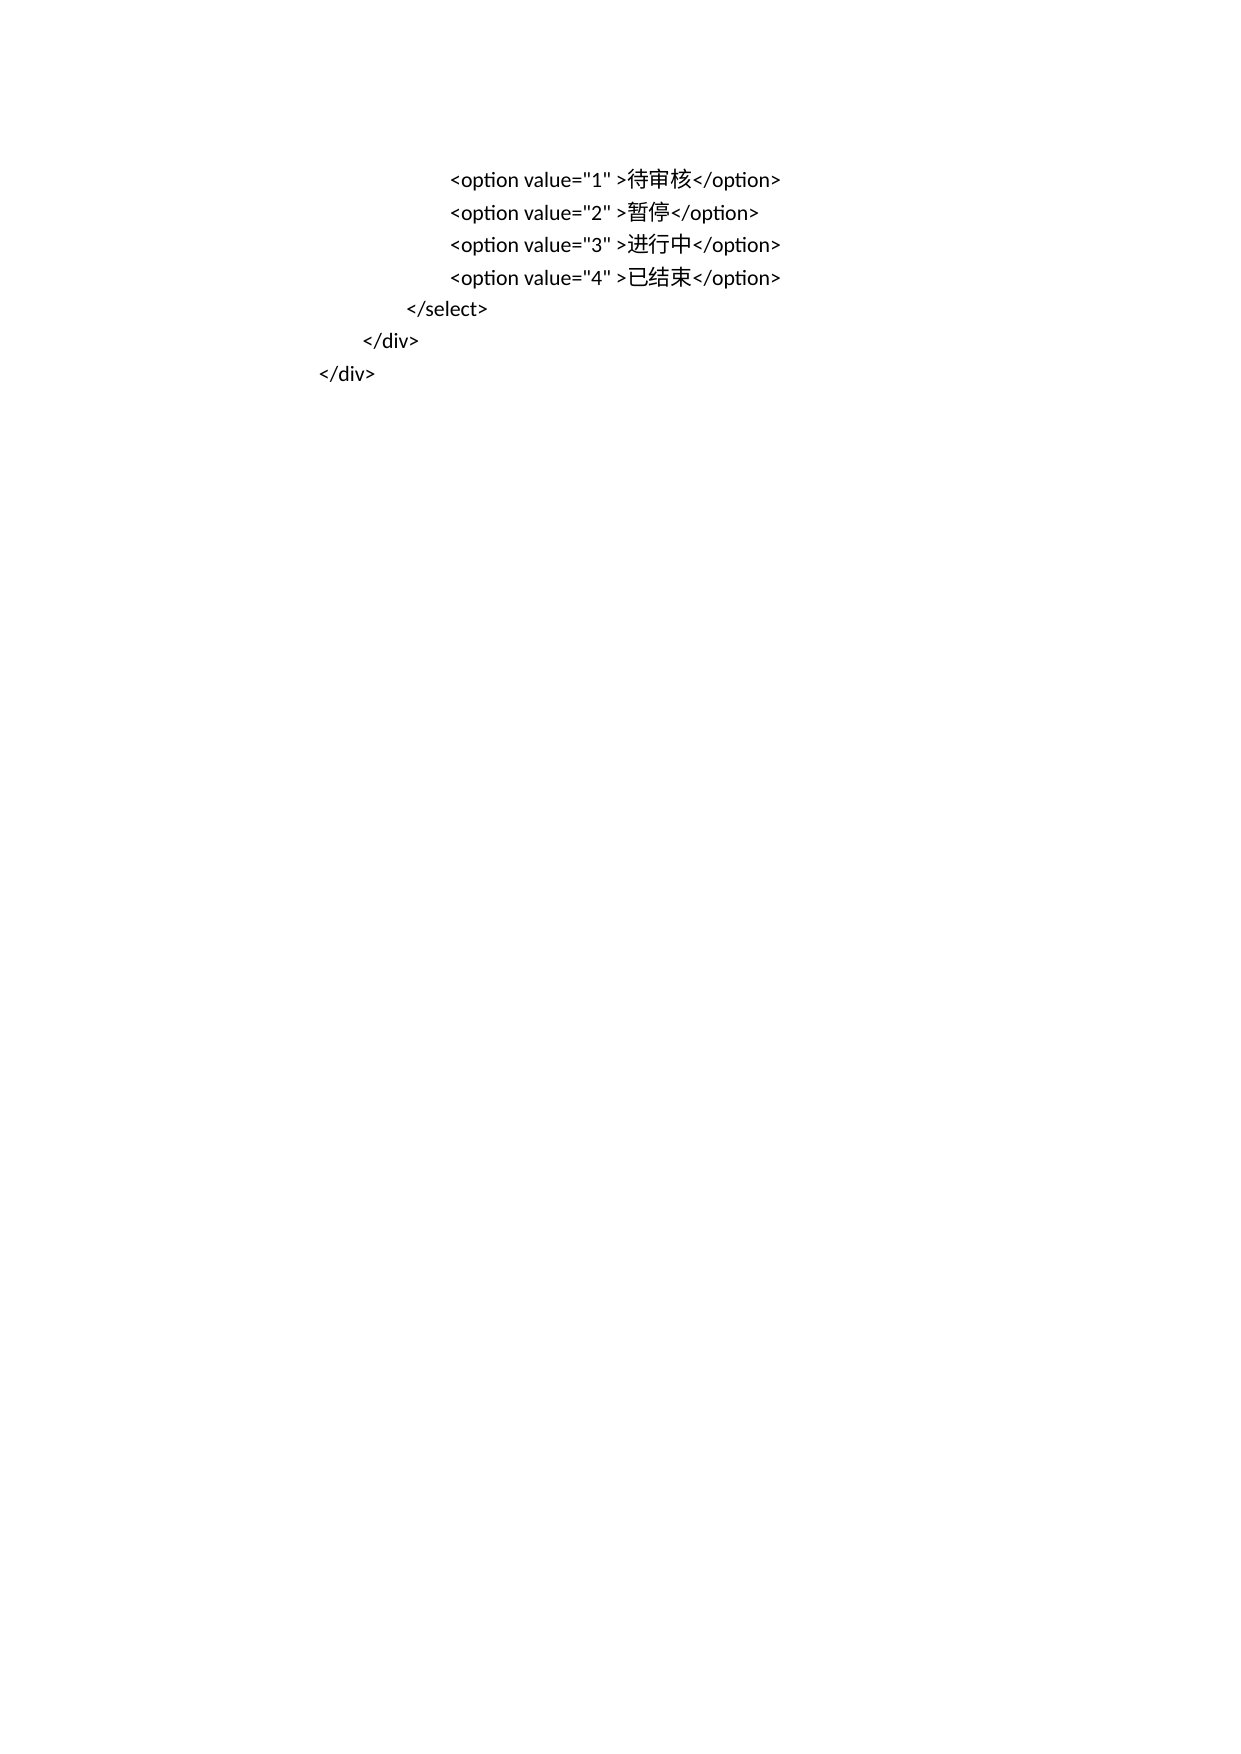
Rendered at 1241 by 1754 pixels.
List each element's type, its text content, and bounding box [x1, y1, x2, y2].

text </select> [187, 292, 1053, 324]
text </div> [187, 357, 1053, 389]
text </div> [187, 324, 1053, 357]
text <option value="3" >进行中</option> [187, 227, 1053, 259]
text <option value="2" >暂停</option> [187, 194, 1053, 227]
text <option value="1" >待审核</option> [187, 162, 1053, 194]
text <option value="4" >已结束</option> [187, 259, 1053, 292]
